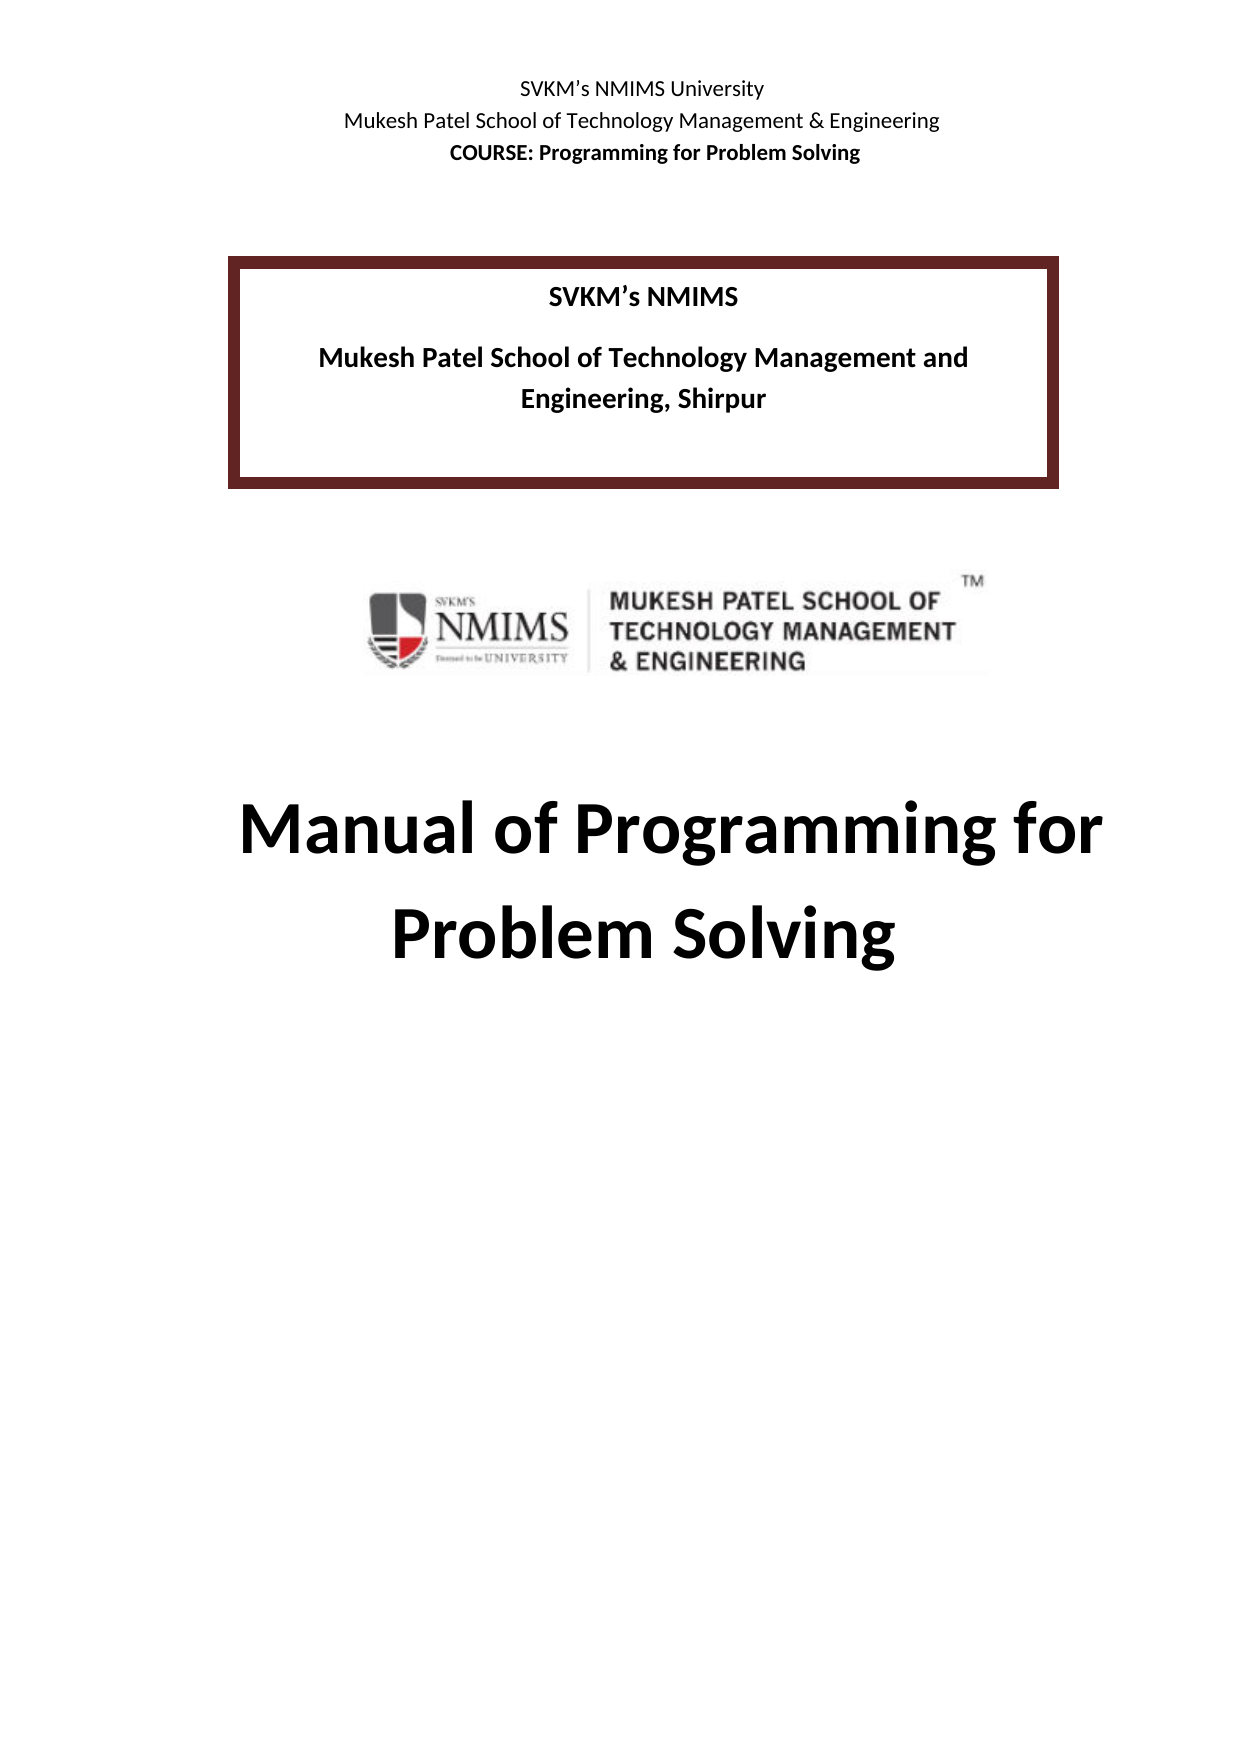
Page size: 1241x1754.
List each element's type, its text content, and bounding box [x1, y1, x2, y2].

text Manual of Programming for Problem Solving [150, 780, 1137, 977]
picture [362, 569, 988, 676]
